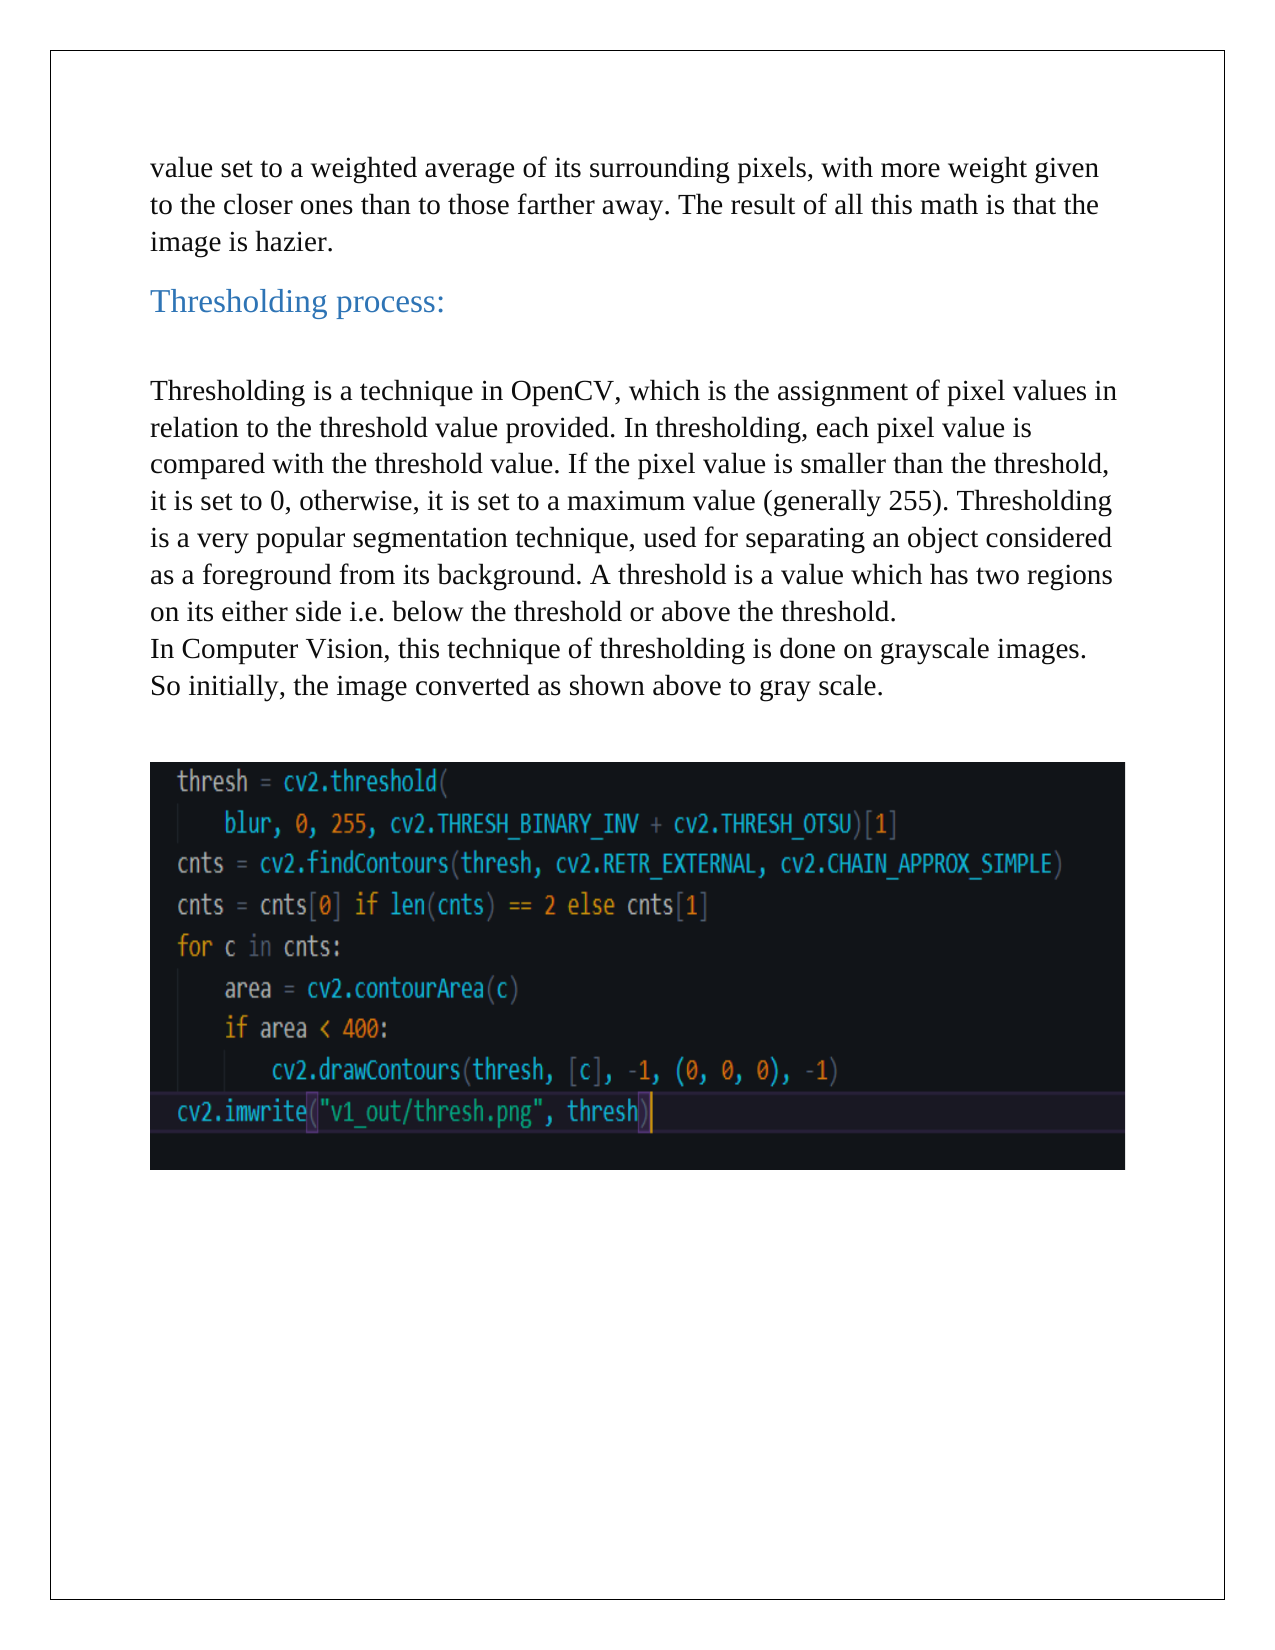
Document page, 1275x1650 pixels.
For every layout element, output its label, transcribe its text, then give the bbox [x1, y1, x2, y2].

subtitle Thresholding process: [150, 281, 1125, 320]
text Thresholding is a technique in OpenCV, which is the assignment of pixel values in relation to the threshold value provided. In thresholding, each pixel value is compared with the threshold value. If the pixel value is smaller than the threshold, it is set to 0, otherwise, it is set to a maximum value (generally 255). Thresholding is a very popular segmentation technique, used for separating an object considered as a foreground from its background. A threshold is a value which has two regions on its either side i.e. below the threshold or above the threshold. In Computer Vision, this technique of thresholding is done on grayscale images. So initially, the image converted as shown above to gray scale. [150, 336, 1125, 701]
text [150, 150, 1125, 257]
picture [150, 762, 1125, 1170]
